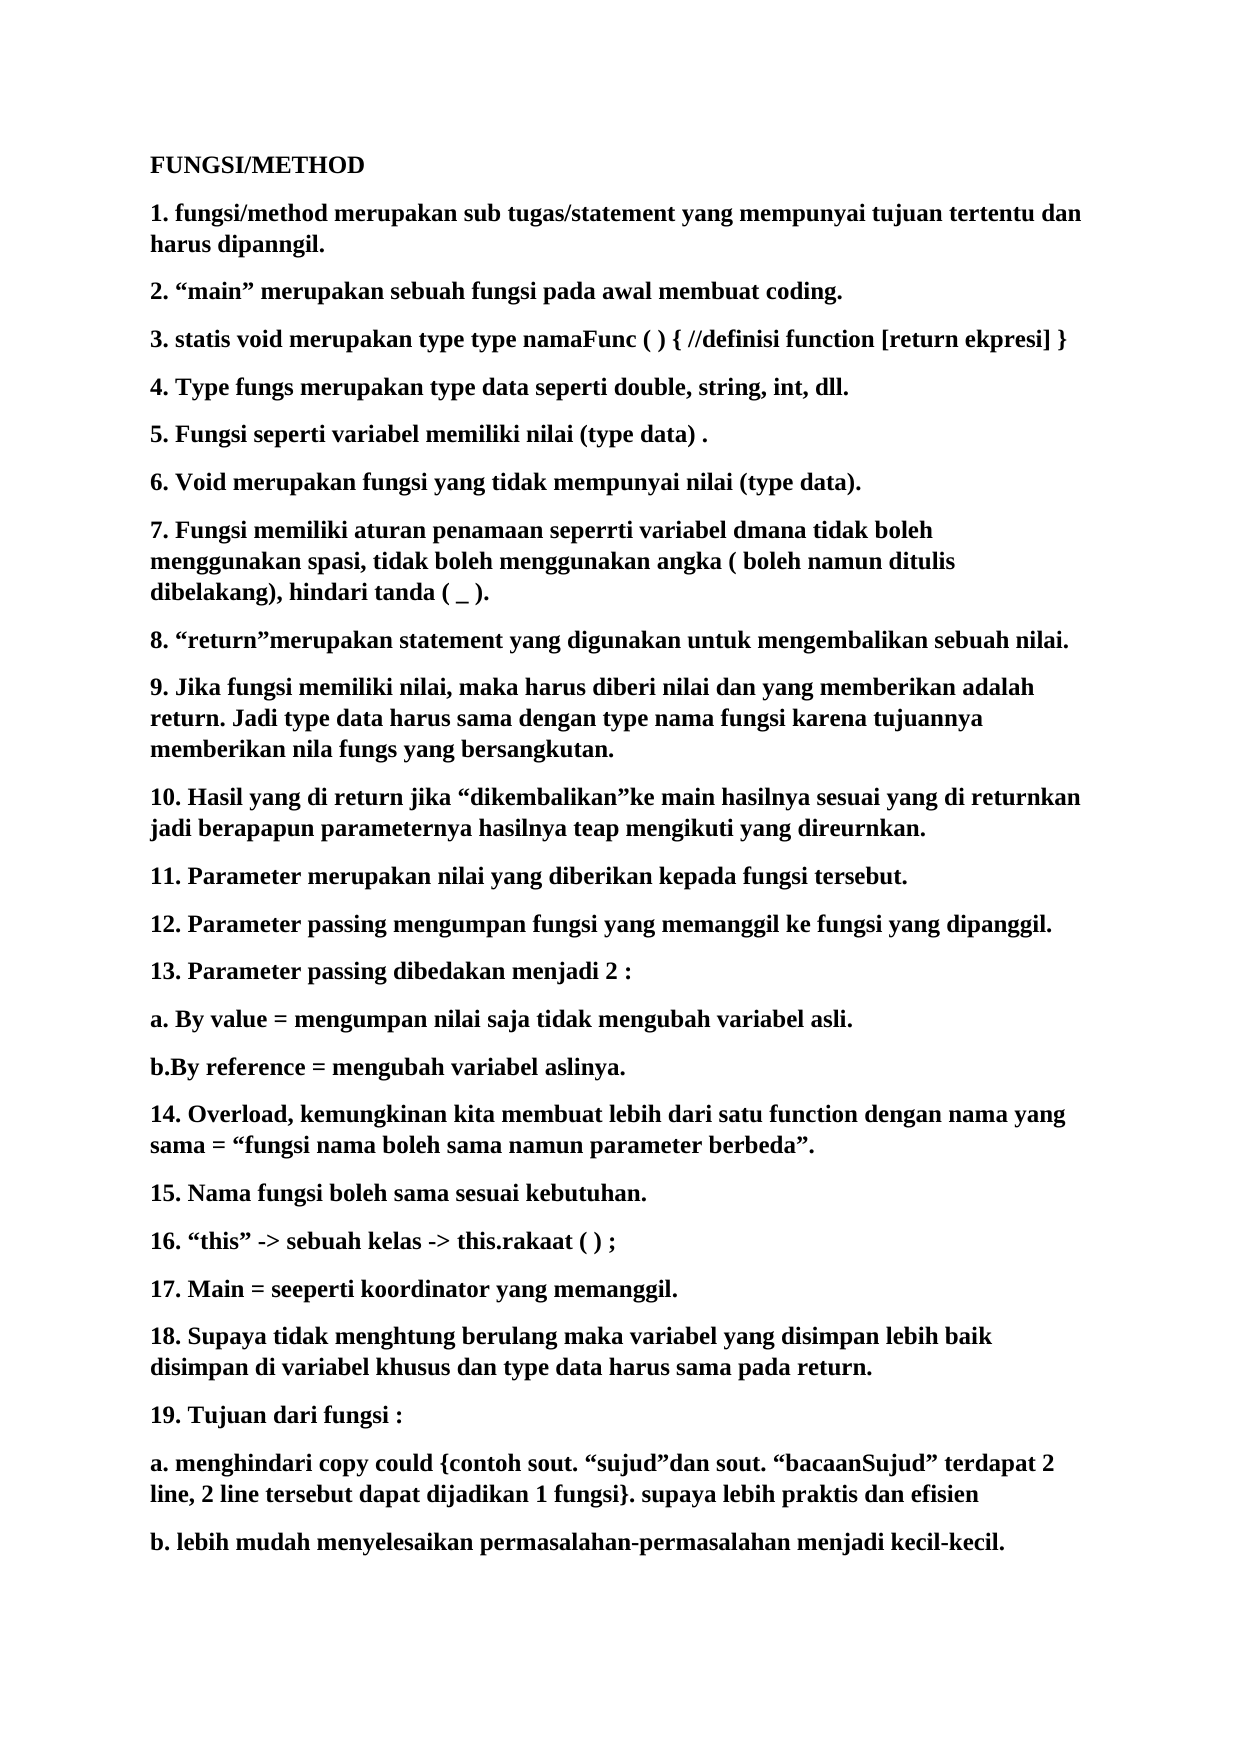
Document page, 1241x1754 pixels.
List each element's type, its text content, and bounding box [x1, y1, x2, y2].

text 19. Tujuan dari fungsi : [150, 1400, 1090, 1429]
text 16. “this” -> sebuah kelas -> this.rakaat ( ) ; [150, 1226, 1090, 1255]
text 5. Fungsi seperti variabel memiliki nilai (type data) . [150, 419, 1090, 448]
text 12. Parameter passing mengumpan fungsi yang memanggil ke fungsi yang dipanggil. [150, 909, 1090, 937]
text b. lebih mudah menyelesaikan permasalahan-permasalahan menjadi kecil-kecil. [150, 1527, 1090, 1555]
text 13. Parameter passing dibedakan menjadi 2 : [150, 956, 1090, 985]
text FUNGSI/METHOD [150, 150, 1090, 179]
text 3. statis void merupakan type type namaFunc ( ) { //definisi function [return ekpresi] } [150, 324, 1090, 353]
text 18. Supaya tidak menghtung berulang maka variabel yang disimpan lebih baik disimpan di variabel khusus dan type data harus sama pada return. [150, 1321, 1090, 1381]
text 9. Jika fungsi memiliki nilai, maka harus diberi nilai dan yang memberikan adalah return. Jadi type data harus sama dengan type nama fungsi karena tujuannya memberikan nila fungs yang bersangkutan. [150, 672, 1090, 763]
text 8. “return”merupakan statement yang digunakan untuk mengembalikan sebuah nilai. [150, 625, 1090, 653]
text 10. Hasil yang di return jika “dikembalikan”ke main hasilnya sesuai yang di returnkan jadi berapapun parameternya hasilnya teap mengikuti yang direurnkan. [150, 782, 1090, 842]
text a. By value = mengumpan nilai saja tidak mengubah variabel asli. [150, 1004, 1090, 1033]
text 15. Nama fungsi boleh sama sesuai kebutuhan. [150, 1178, 1090, 1207]
text a. menghindari copy could {contoh sout. “sujud”dan sout. “bacaanSujud” terdapat 2 line, 2 line tersebut dapat dijadikan 1 fungsi}. supaya lebih praktis dan efisien [150, 1448, 1090, 1508]
text 1. fungsi/method merupakan sub tugas/statement yang mempunyai tujuan tertentu dan harus dipanngil. [150, 198, 1090, 257]
text 6. Void merupakan fungsi yang tidak mempunyai nilai (type data). [150, 467, 1090, 496]
text 14. Overload, kemungkinan kita membuat lebih dari satu function dengan nama yang sama = “fungsi nama boleh sama namun parameter berbeda”. [150, 1099, 1090, 1159]
text 17. Main = seeperti koordinator yang memanggil. [150, 1274, 1090, 1302]
text b.By reference = mengubah variabel aslinya. [150, 1052, 1090, 1081]
text 11. Parameter merupakan nilai yang diberikan kepada fungsi tersebut. [150, 861, 1090, 890]
text 7. Fungsi memiliki aturan penamaan seperrti variabel dmana tidak boleh menggunakan spasi, tidak boleh menggunakan angka ( boleh namun ditulis dibelakang), hindari tanda ( _ ). [150, 515, 1090, 606]
text 4. Type fungs merupakan type data seperti double, string, int, dll. [150, 372, 1090, 401]
text 2. “main” merupakan sebuah fungsi pada awal membuat coding. [150, 276, 1090, 305]
